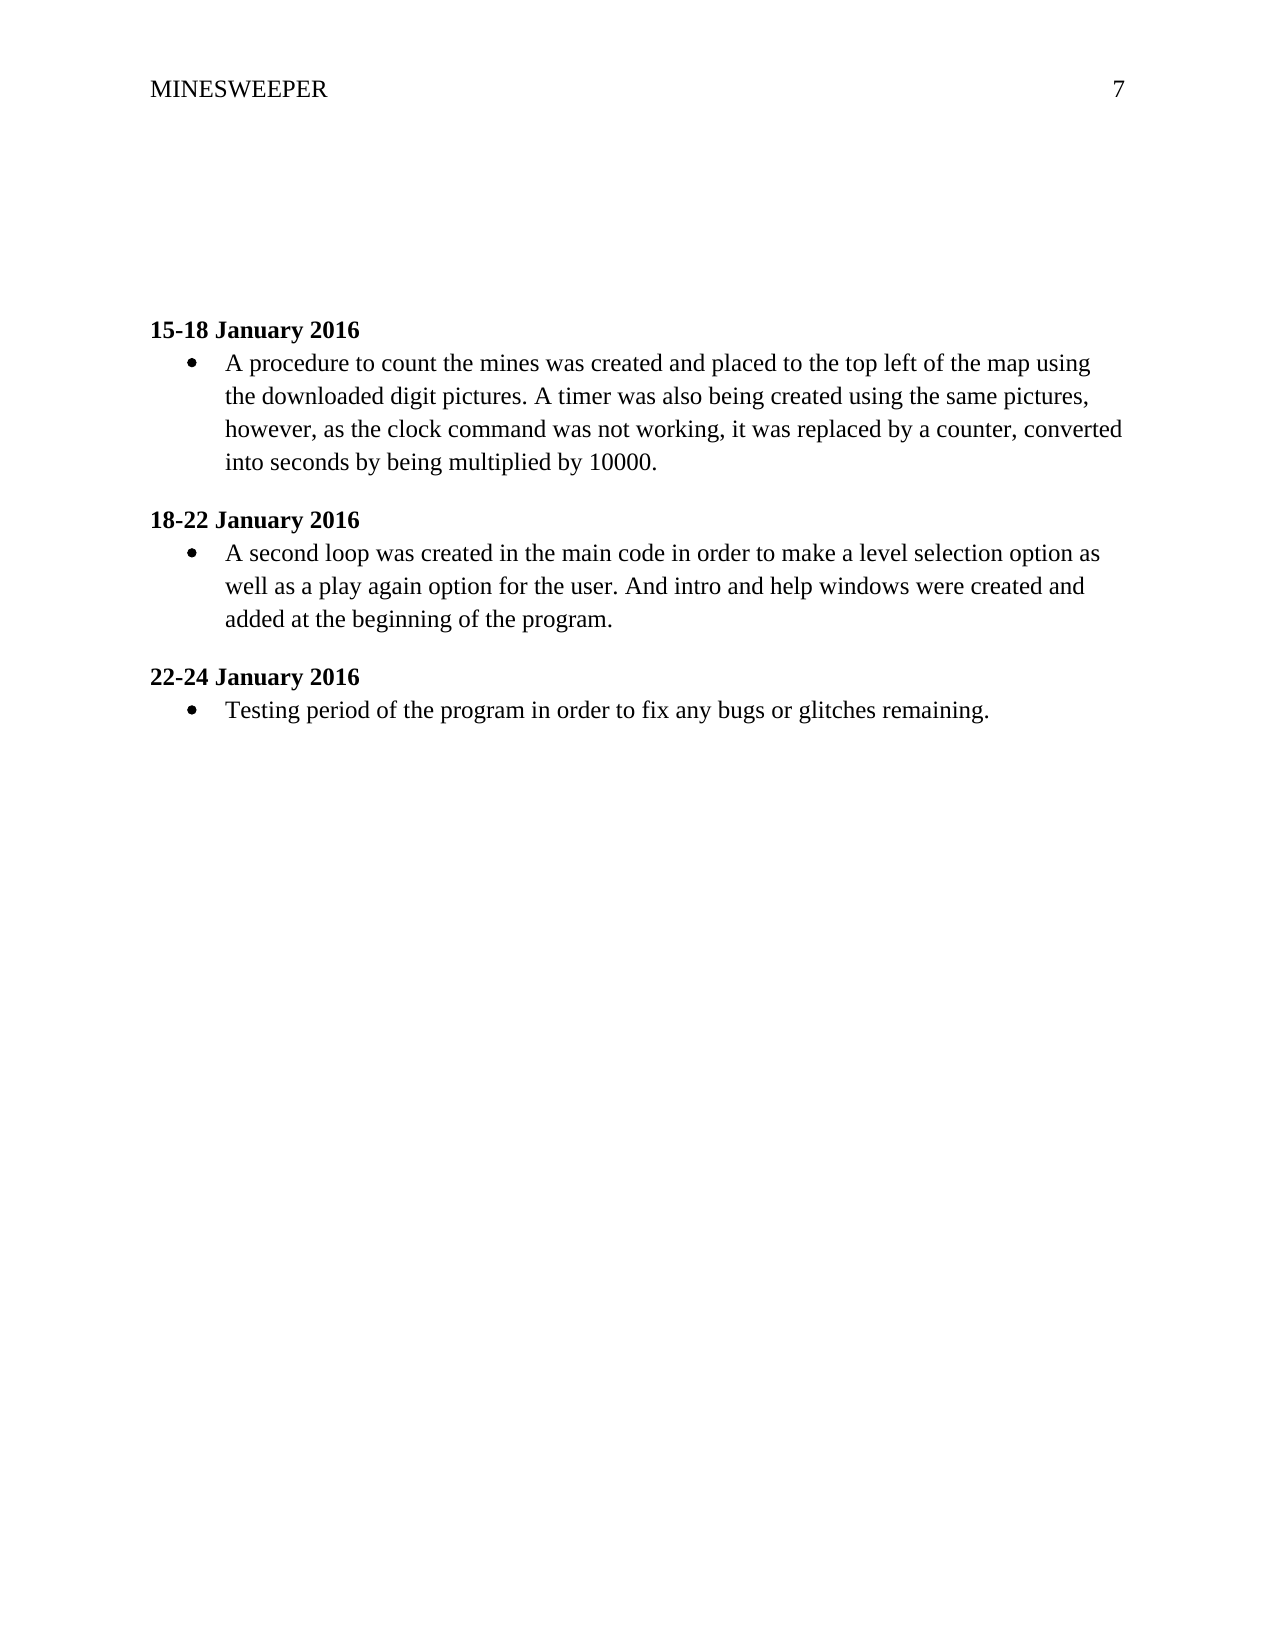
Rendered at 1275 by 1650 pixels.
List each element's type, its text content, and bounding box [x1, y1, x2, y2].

text 18-22 January 2016 [150, 505, 1125, 534]
list Testing period of the program in order to fix any bugs or glitches remaining. [187, 695, 1125, 724]
list A procedure to count the mines was created and placed to the top left of the map using the downloaded digit pictures. A timer was also being created using the same pictures, however, as the clock command was not working, it was replaced by a counter, converted into seconds by being multiplied by 10000. [187, 348, 1125, 476]
text 15-18 January 2016 [150, 315, 1125, 344]
text 22-24 January 2016 [150, 662, 1125, 691]
list A second loop was created in the main code in order to make a level selection option as well as a play again option for the user. And intro and help windows were created and added at the beginning of the program. [187, 538, 1125, 633]
